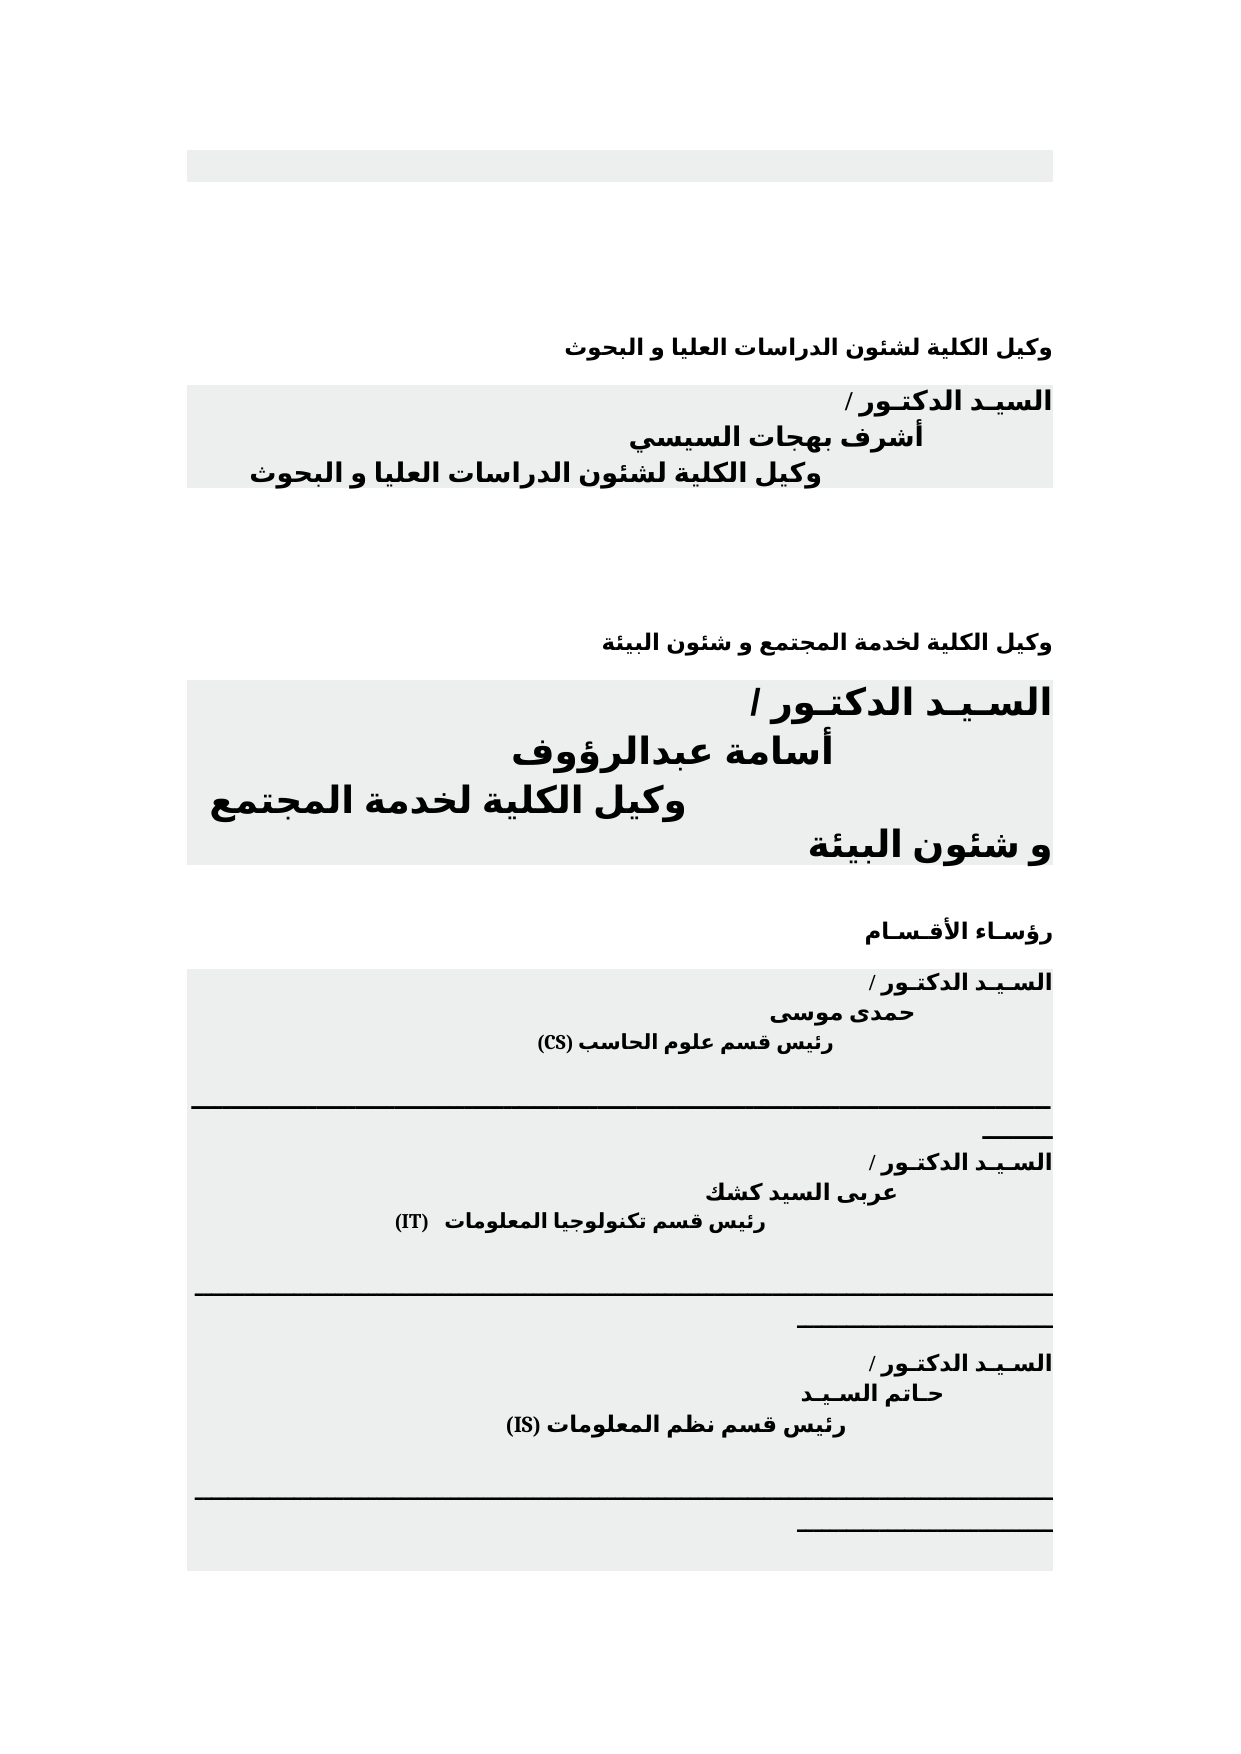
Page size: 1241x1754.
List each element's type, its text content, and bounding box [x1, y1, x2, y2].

subtitle حمدى موسى [187, 999, 1053, 1026]
subtitle عربى السيد كشك [187, 1179, 1053, 1205]
text وكيل الكلية لخدمة المجتمع و شئون البيئة [187, 598, 1053, 655]
subtitle السـيـد الدكتـور / [187, 969, 1053, 996]
subtitle رئيس قسم تكنولوجيا المعلومات (IT) [187, 1209, 1053, 1234]
subtitle السيـد الدكتـور / [187, 385, 1053, 416]
text ـــــــــــــــــــــــــــــــــــــــــــــــــــــــــــــــــــــــــــــــــــــــــــــــــــــــــــــــــــــــــــــــــــــــ [187, 1442, 1053, 1539]
subtitle رئيس قسم نظم المعلومات (IS) [187, 1411, 1053, 1438]
subtitle السـيـد الدكتـور / [187, 680, 1053, 723]
subtitle السـيـد الدكتـور / [187, 1350, 1053, 1377]
subtitle أسامة عبدالرؤوف [187, 729, 1053, 772]
subtitle السـيـد الدكتـور / [187, 1149, 1053, 1175]
subtitle حـاتم السـيـد [187, 1380, 1053, 1407]
subtitle ـــــــــــــــــــــــــــــــــــــــــــــــــــــــــــــــــــــــــــــــــــــــــــــــــــــــــــــــــــــــ [187, 1058, 1053, 1145]
text ـــــــــــــــــــــــــــــــــــــــــــــــــــــــــــــــــــــــــــــــــــــــــــــــــــــــــــــــــــــــــــــــــــــــ [187, 1237, 1053, 1334]
subtitle أشرف بهجات السيسي [187, 421, 1053, 452]
subtitle رئيس قسم علوم الحاسب (CS) [187, 1030, 1053, 1054]
text وكيل الكلية لخدمة المجتمع و شئون البيئة [187, 779, 1053, 865]
text رؤسـاء الأقـسـام ‏ [187, 918, 1053, 944]
text وكيل الكلية لشئون الدراسات العليا و البحوث [187, 304, 1053, 361]
subtitle وكيل الكلية لشئون الدراسات العليا و البحوث [187, 457, 1053, 488]
